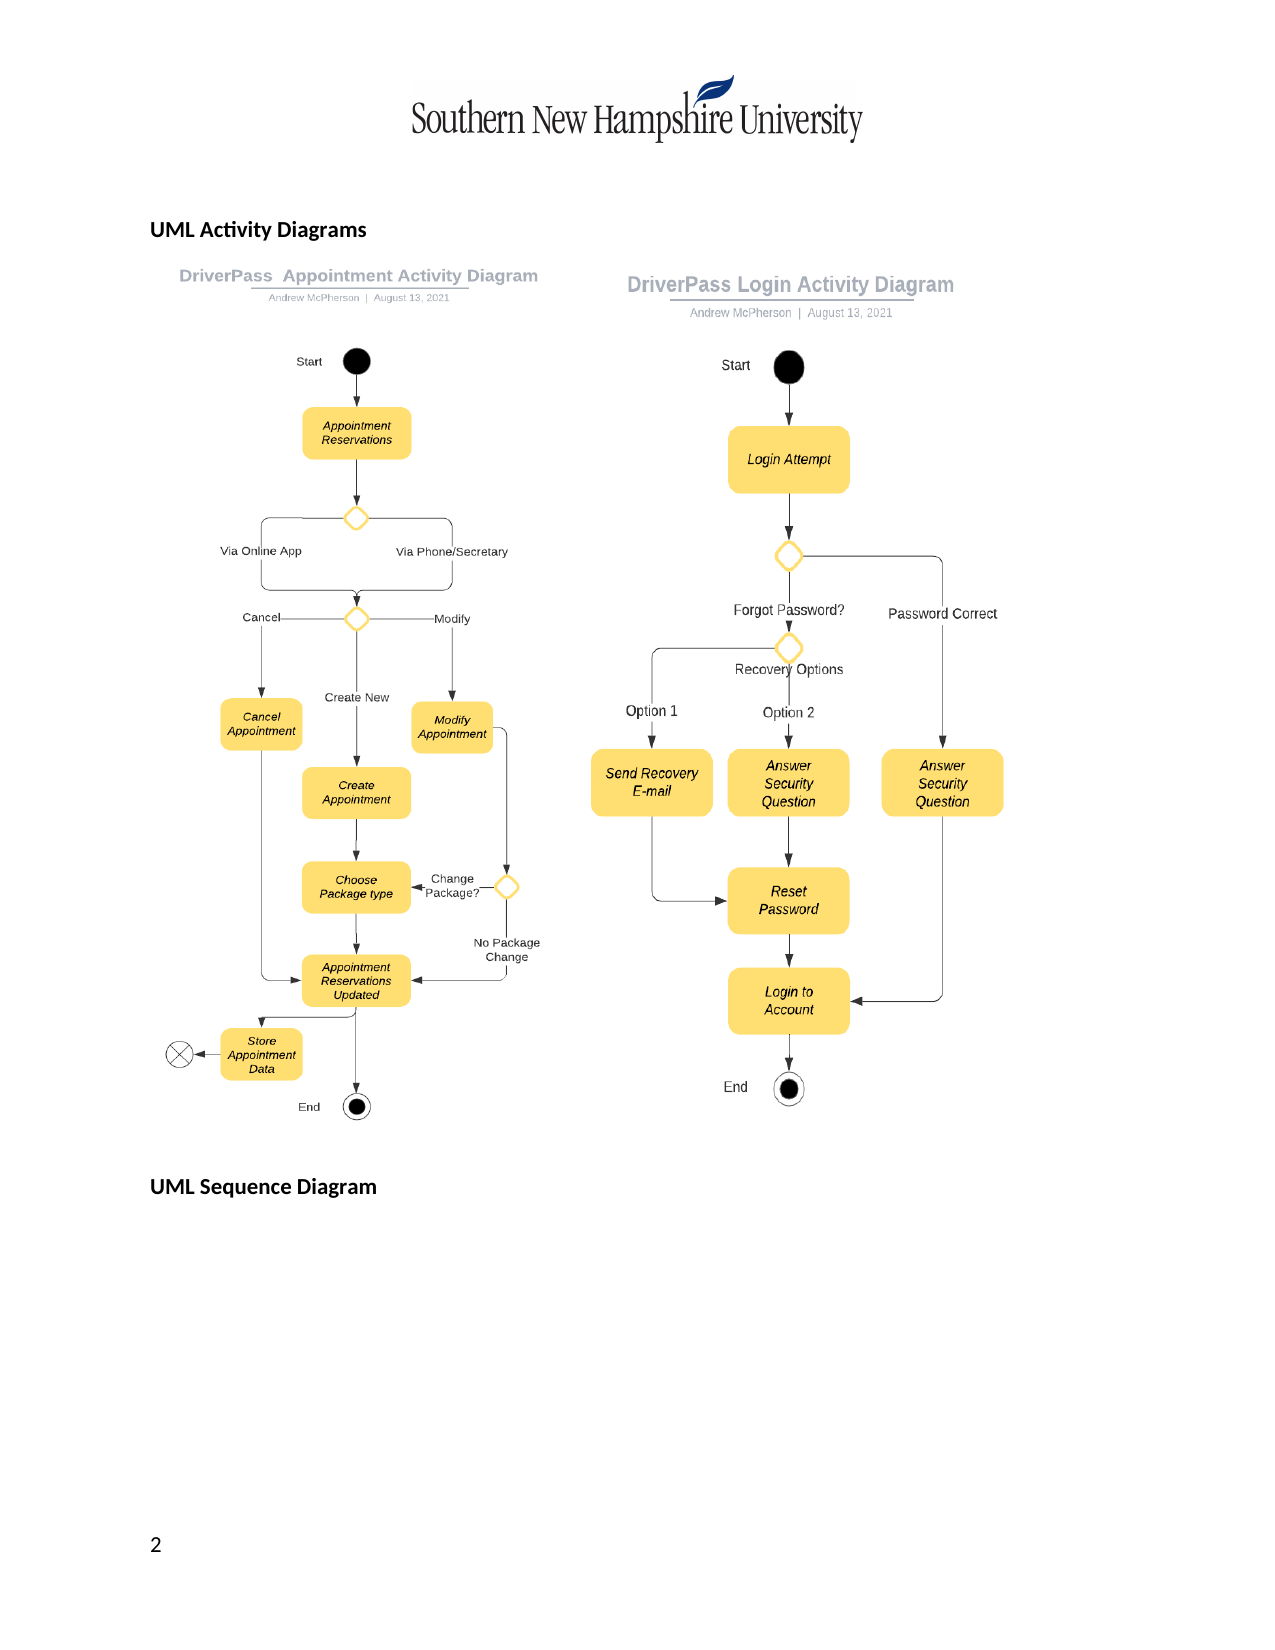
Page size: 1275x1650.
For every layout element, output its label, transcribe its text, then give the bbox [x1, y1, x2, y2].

picture [150, 242, 1026, 1145]
picture [412, 75, 863, 143]
subtitle UML Activity Diagrams [150, 215, 1125, 243]
subtitle UML Sequence Diagram [150, 1172, 1125, 1200]
